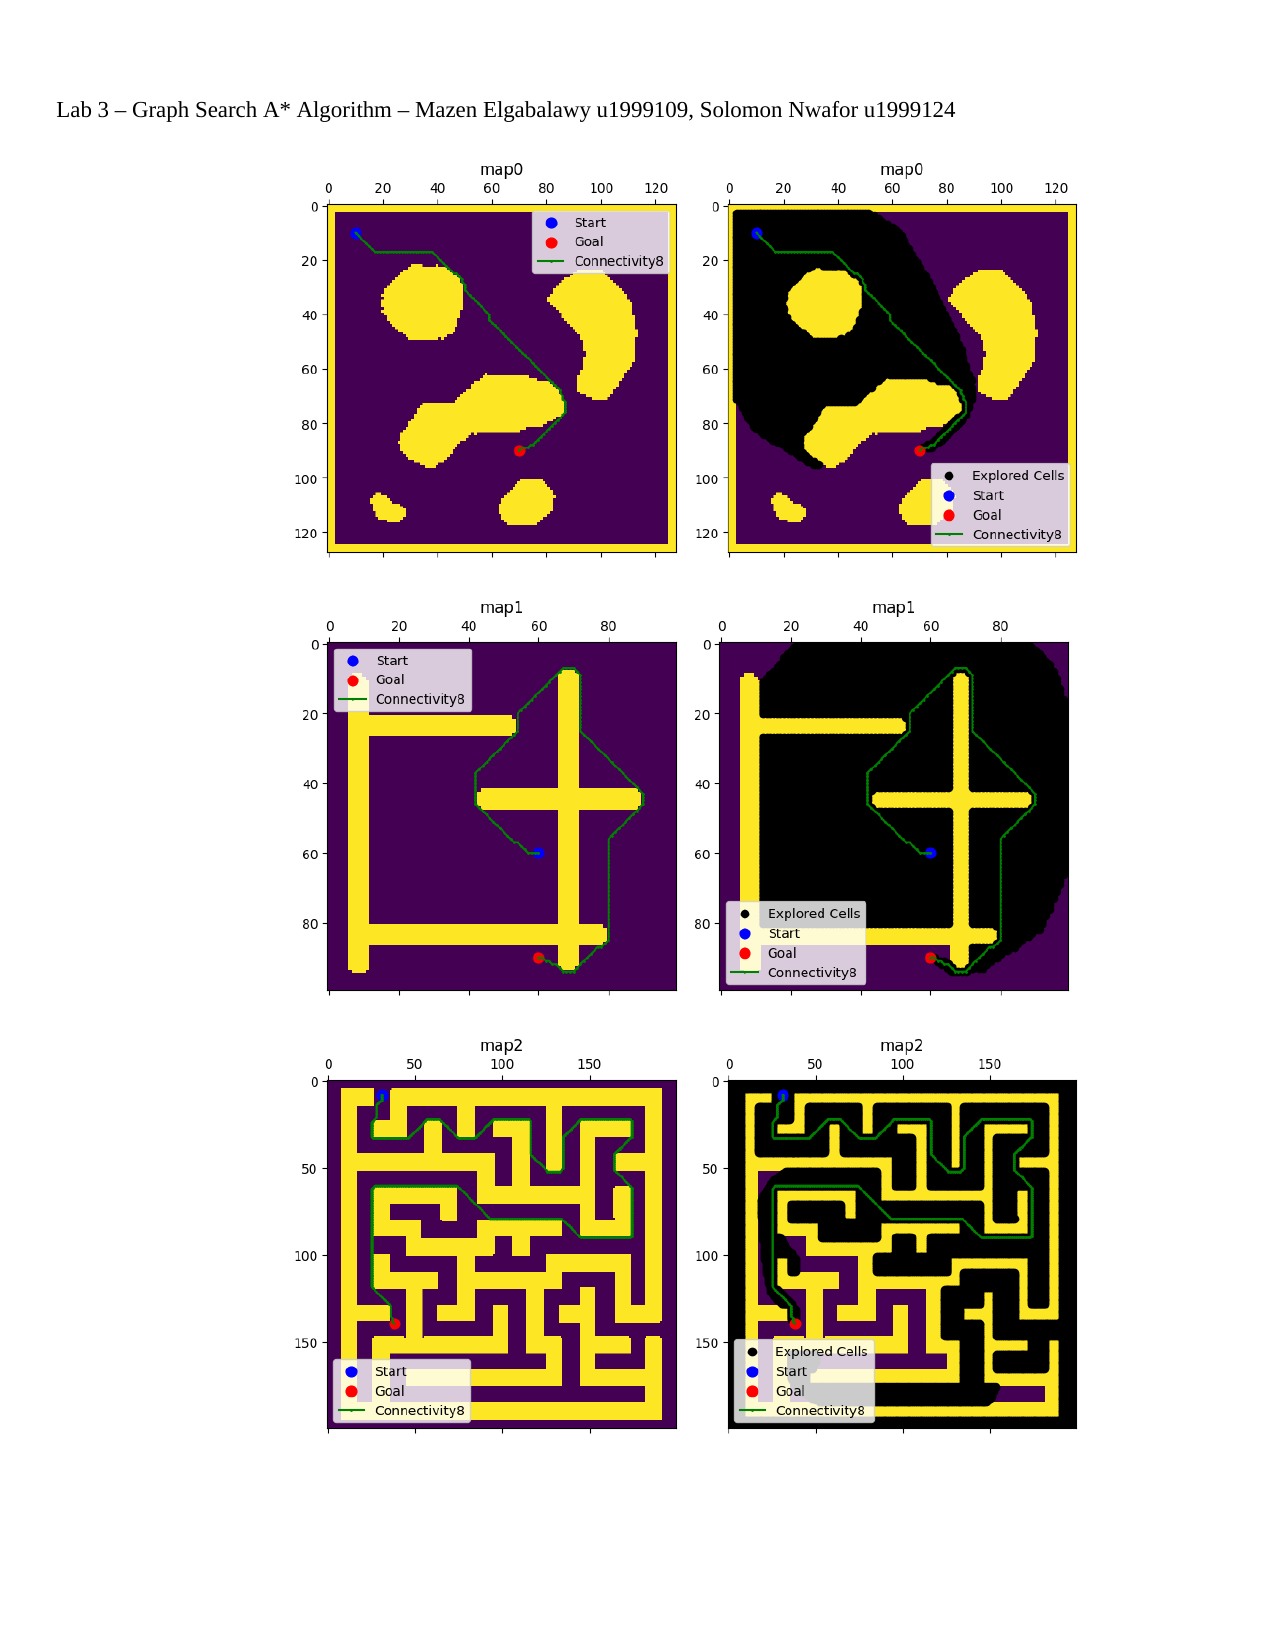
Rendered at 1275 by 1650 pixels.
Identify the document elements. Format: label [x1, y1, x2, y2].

picture [283, 152, 1085, 566]
picture [283, 1028, 1085, 1442]
picture [292, 590, 1077, 1004]
